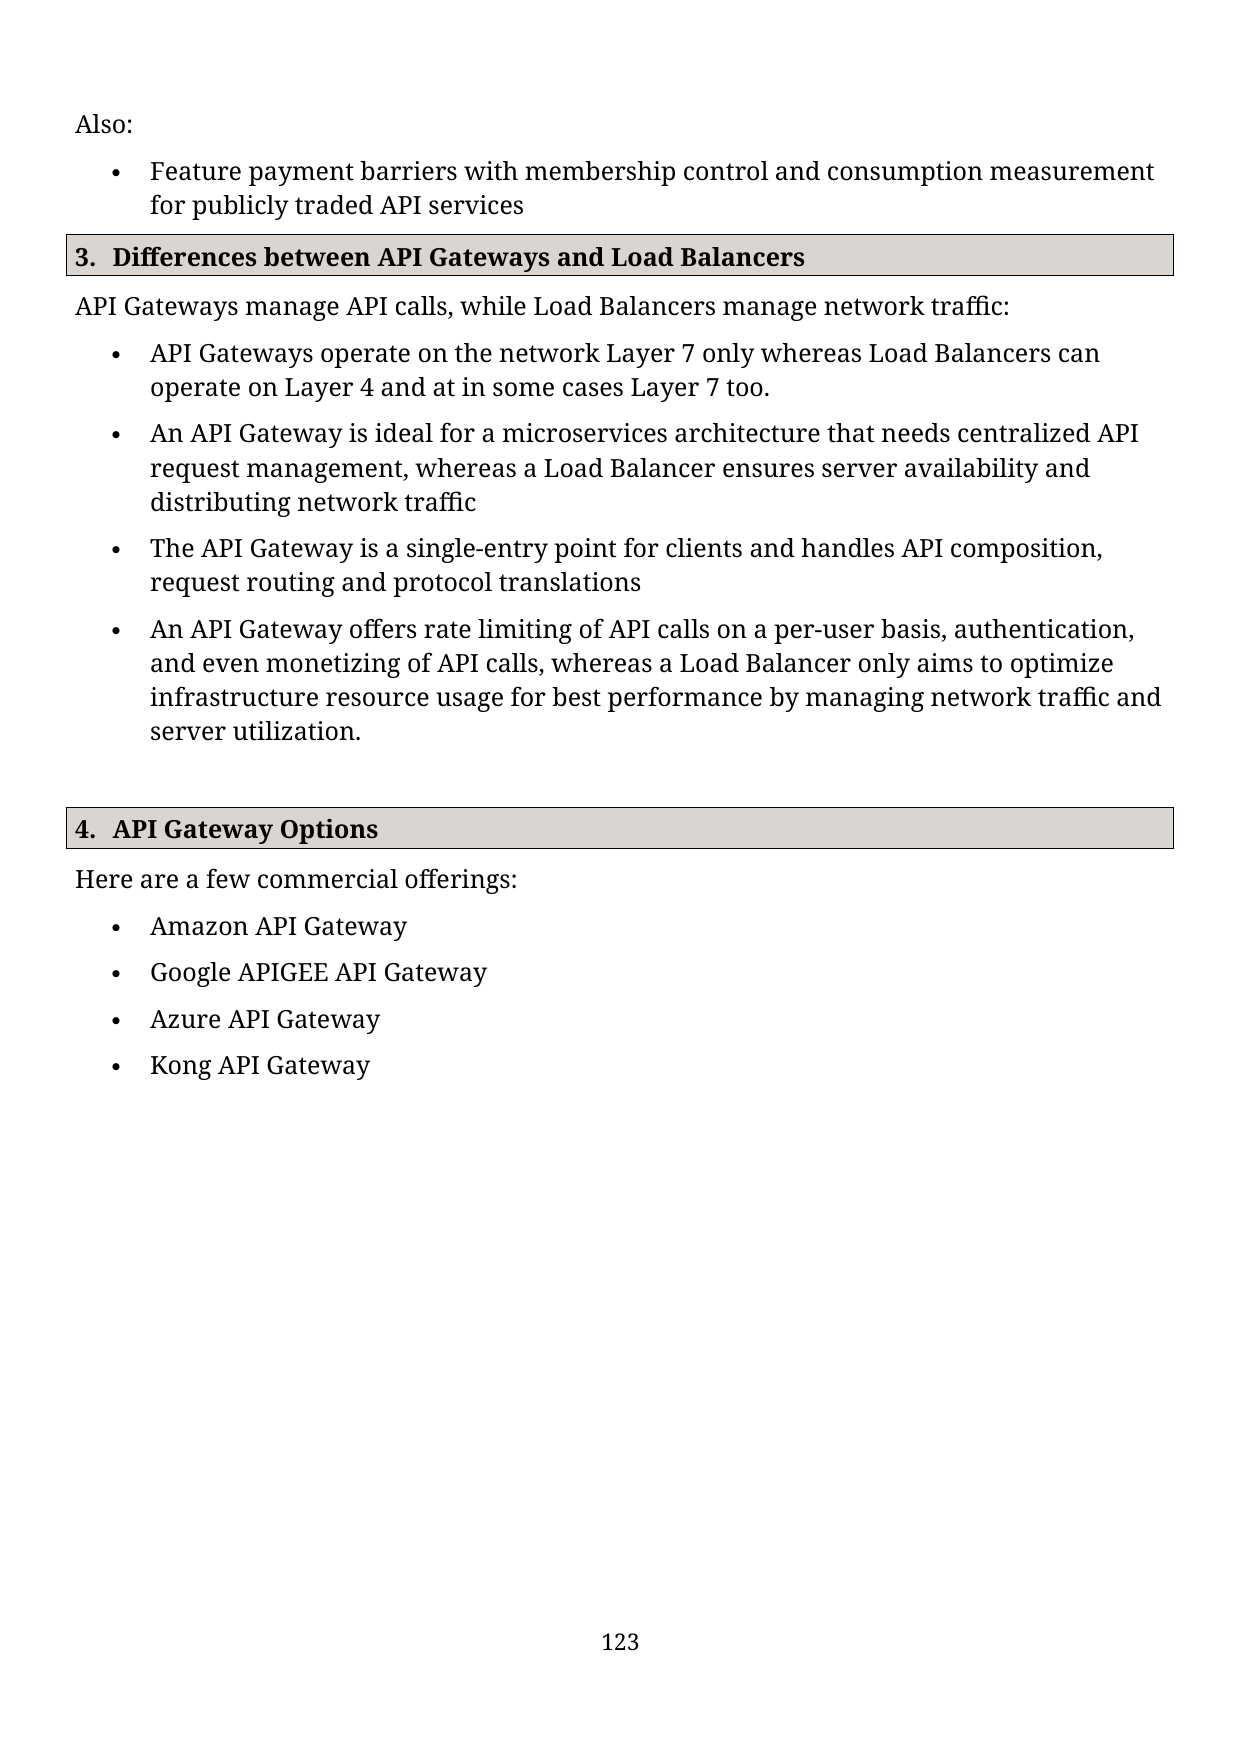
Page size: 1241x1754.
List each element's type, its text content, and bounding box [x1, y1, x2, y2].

list Azure API Gateway [112, 1001, 1165, 1035]
list Google APIGEE API Gateway [112, 955, 1165, 989]
list An API Gateway is ideal for a microservices architecture that needs centralized API request management, whereas a Load Balancer ensures server availability and distributing network traffic [112, 416, 1165, 518]
text Here are a few commercial offerings: [75, 862, 1165, 896]
list An API Gateway offers rate limiting of API calls on a per-user basis, authentication, and even monetizing of API calls, whereas a Load Balancer only aims to optimize infrastructure resource usage for best performance by managing network traffic and server utilization. [112, 611, 1165, 748]
text API Gateways manage API calls, while Load Balancers manage network traffic: [75, 289, 1165, 323]
list API Gateways operate on the network Layer 7 only whereas Load Balancers can operate on Layer 4 and at in some cases Layer 7 too. [112, 336, 1165, 404]
text Differences between API Gateways and Load Balancers [67, 235, 1173, 275]
list Kong API Gateway [112, 1048, 1165, 1082]
text Also: [75, 107, 1165, 141]
list Feature payment barriers with membership control and consumption measurement for publicly traded API services [112, 153, 1165, 222]
list Amazon API Gateway [112, 908, 1165, 942]
list The API Gateway is a single-entry point for clients and handles API composition, request routing and protocol translations [112, 531, 1165, 599]
text API Gateway Options [67, 808, 1173, 848]
